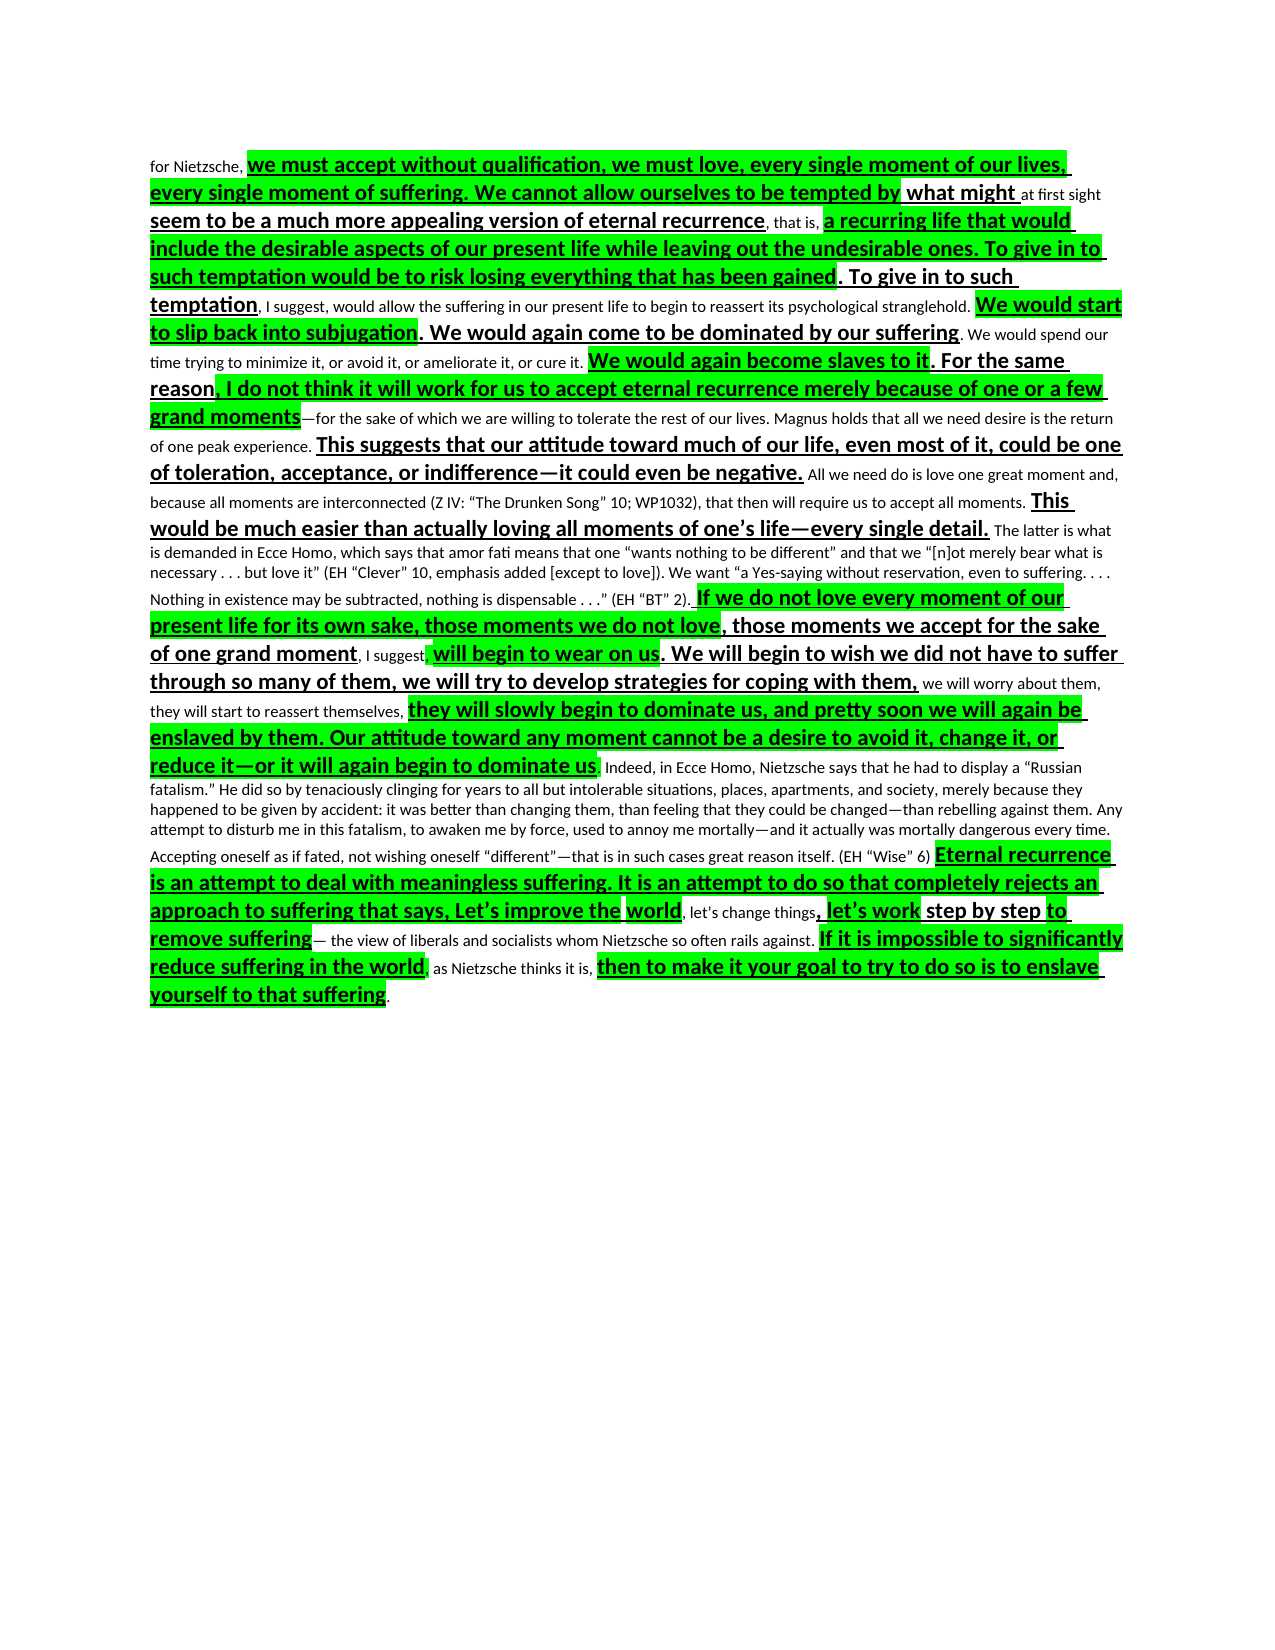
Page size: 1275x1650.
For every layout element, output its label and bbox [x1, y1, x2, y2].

text [150, 150, 1125, 1008]
